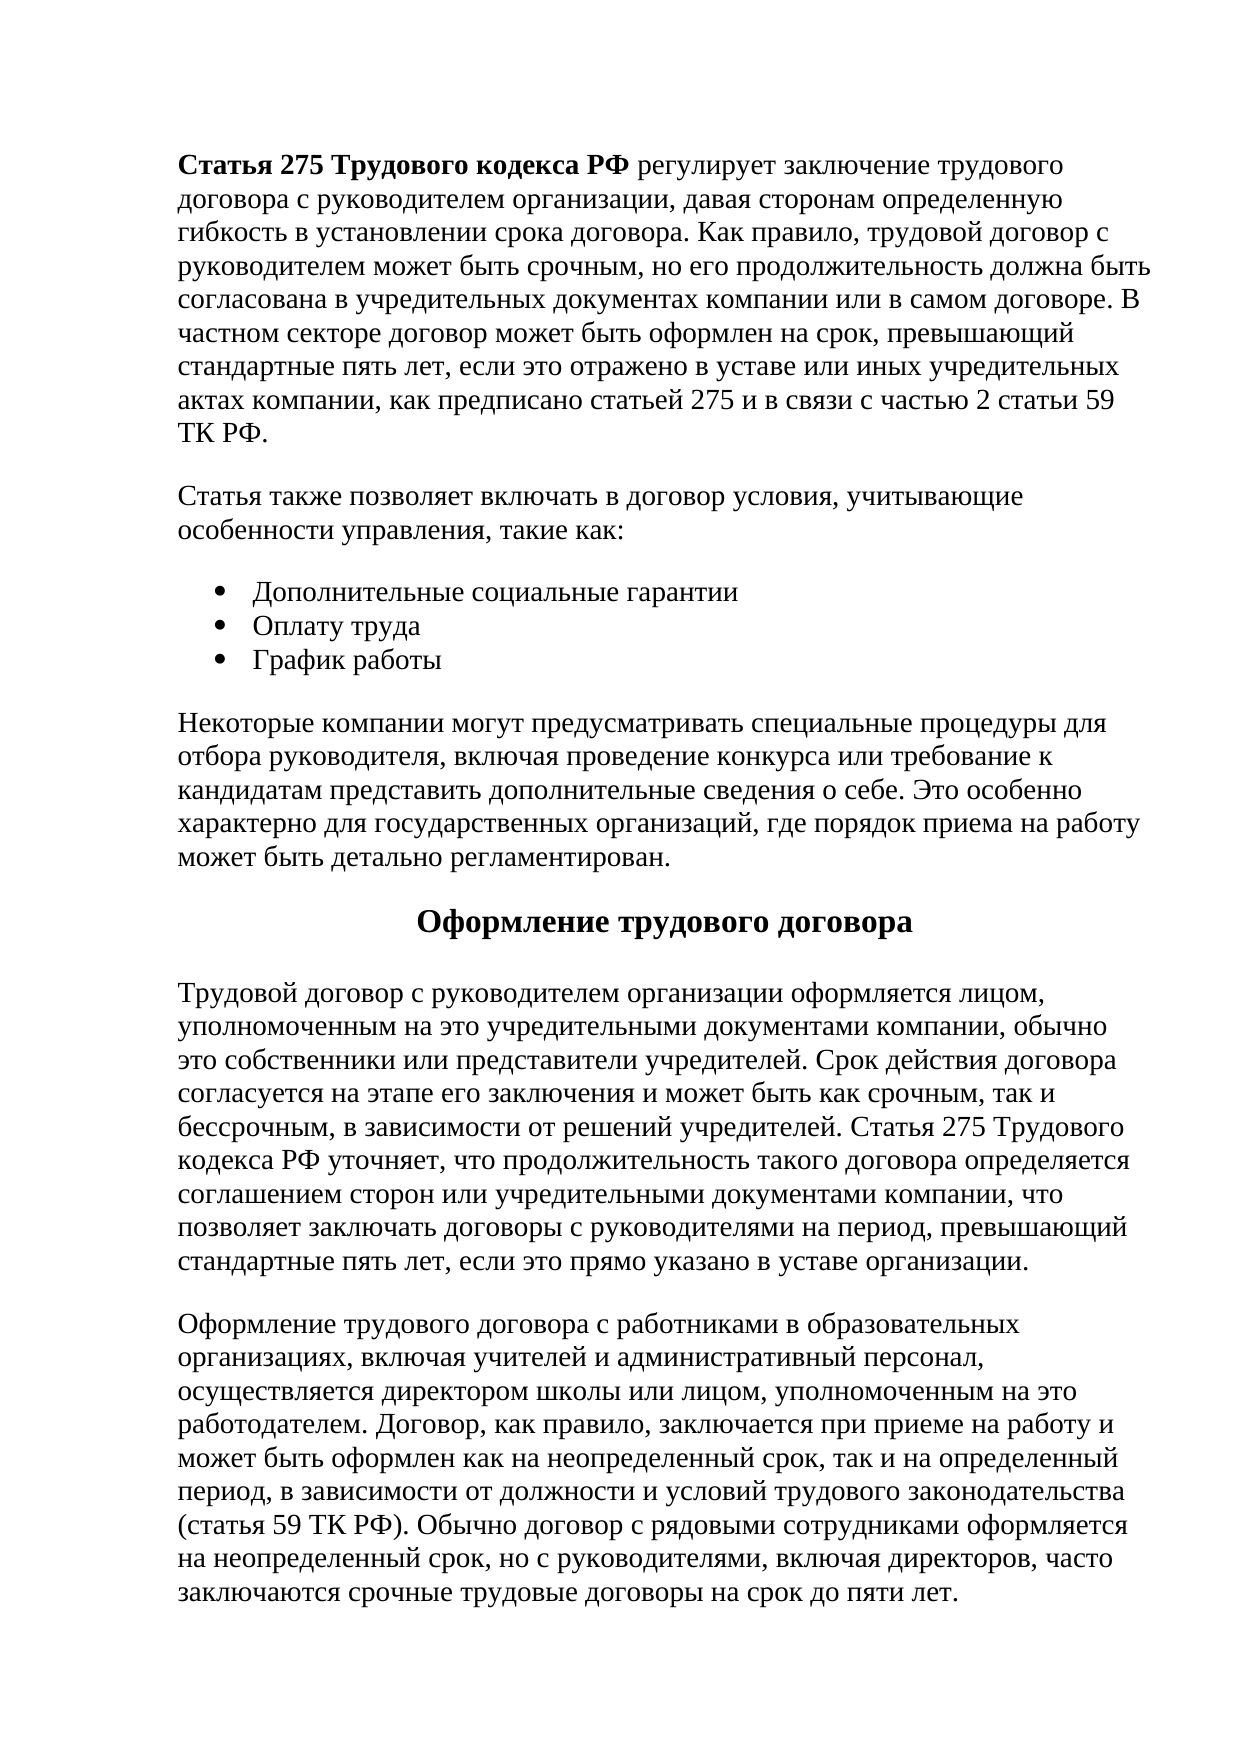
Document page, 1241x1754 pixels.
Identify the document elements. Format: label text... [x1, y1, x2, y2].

list Дополнительные социальные гарантии [215, 574, 1152, 608]
text Некоторые компании могут предусматривать специальные процедуры для отбора руководителя, включая проведение конкурса или требование к кандидатам представить дополнительные сведения о себе. Это особенно характерно для государственных организаций, где порядок приема на работу может быть детально регламентирован. [177, 705, 1152, 872]
list График работы [215, 642, 1152, 676]
text Статья 275 Трудового кодекса РФ регулирует заключение трудового договора с руководителем организации, давая сторонам определенную гибкость в установлении срока договора. Как правило, трудовой договор с руководителем может быть срочным, но его продолжительность должна быть согласована в учредительных документах компании или в самом договоре. В частном секторе договор может быть оформлен на срок, превышающий стандартные пять лет, если это отражено в уставе или иных учредительных актах компании, как предписано статьей 275 и в связи с частью 2 статьи 59 ТК РФ​. [177, 147, 1152, 449]
subtitle Оформление трудового договора [177, 902, 1152, 940]
text Трудовой договор с руководителем организации оформляется лицом, уполномоченным на это учредительными документами компании, обычно это собственники или представители учредителей. Срок действия договора согласуется на этапе его заключения и может быть как срочным, так и бессрочным, в зависимости от решений учредителей. Статья 275 Трудового кодекса РФ уточняет, что продолжительность такого договора определяется соглашением сторон или учредительными документами компании, что позволяет заключать договоры с руководителями на период, превышающий стандартные пять лет, если это прямо указано в уставе организации. [177, 975, 1152, 1277]
list Оплату труда [215, 608, 1152, 642]
text Оформление трудового договора с работниками в образовательных организациях, включая учителей и административный персонал, осуществляется директором школы или лицом, уполномоченным на это работодателем. Договор, как правило, заключается при приеме на работу и может быть оформлен как на неопределенный срок, так и на определенный период, в зависимости от должности и условий трудового законодательства (статья 59 ТК РФ). Обычно договор с рядовыми сотрудниками оформляется на неопределенный срок, но с руководителями, включая директоров, часто заключаются срочные трудовые договоры на срок до пяти лет. [177, 1306, 1152, 1608]
text Статья также позволяет включать в договор условия, учитывающие особенности управления, такие как: [177, 478, 1152, 545]
